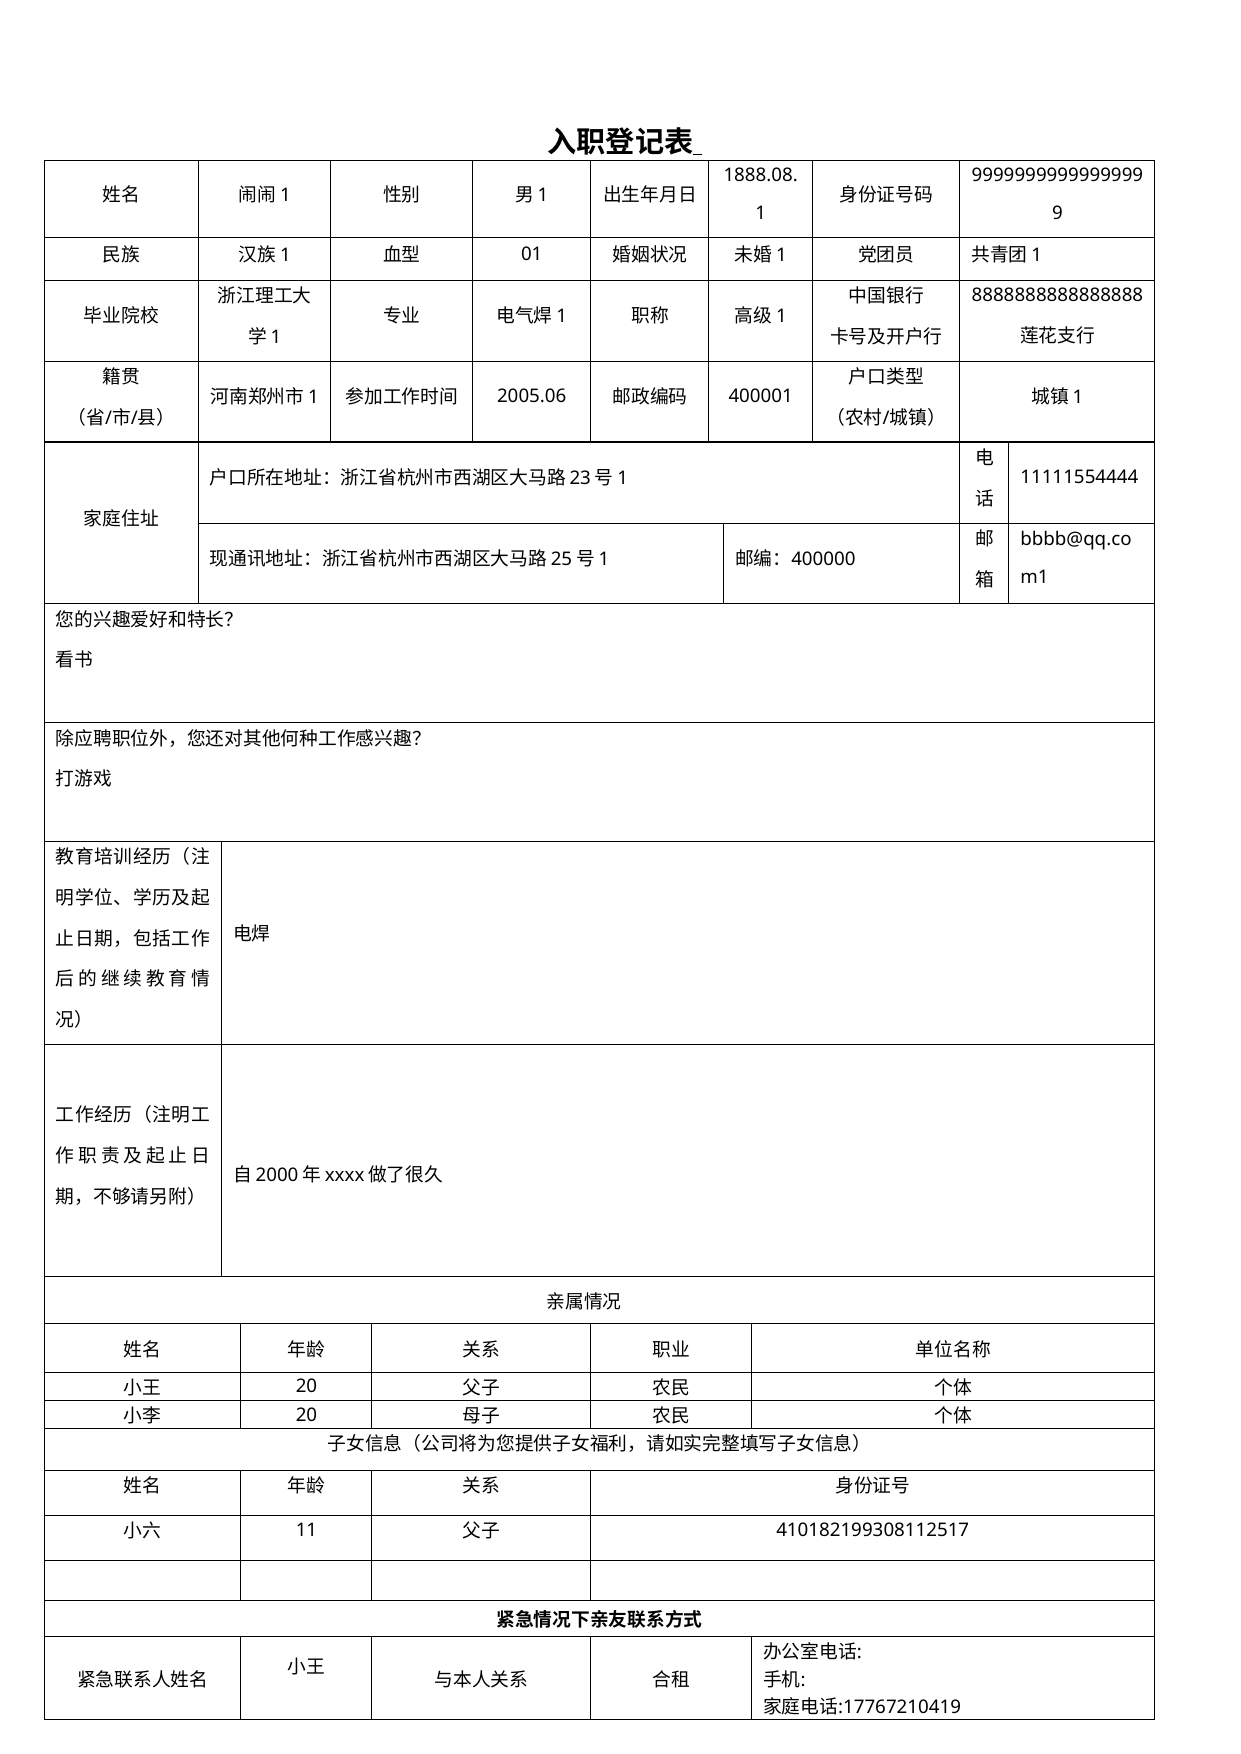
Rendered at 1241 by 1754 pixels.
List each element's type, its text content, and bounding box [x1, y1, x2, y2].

table_cell 小李 [45, 1401, 240, 1428]
table_cell 党团员 [813, 238, 959, 279]
table_cell 工作经历（注明工作职责及起止日期，不够请另附） [45, 1045, 221, 1276]
table_cell 小六 [45, 1516, 240, 1560]
table_cell 邮箱 [960, 524, 1008, 603]
table_cell [241, 1561, 371, 1600]
table_cell 教育培训经历（注明学位、学历及起止日期，包括工作后的继续教育情况） [45, 842, 221, 1044]
table_cell 小王 [241, 1637, 371, 1719]
text 入职登记表 [89, 118, 1152, 160]
table_cell 亲属情况 [45, 1277, 1154, 1323]
table_header 出生年月日 [591, 161, 708, 237]
table_cell 农民 [591, 1401, 751, 1428]
table_cell 邮编：400000 [724, 524, 959, 603]
table_cell 民族 [45, 238, 198, 279]
table_cell 母子 [372, 1401, 590, 1428]
table_cell 8888888888888888莲花支行 [960, 281, 1154, 361]
table_cell 现通讯地址：浙江省杭州市西湖区大马路25号1 [199, 524, 723, 603]
table_cell 父子 [372, 1516, 590, 1560]
table_cell 400001 [709, 362, 812, 441]
table_cell 河南郑州市1 [199, 362, 330, 441]
table_cell 11 [241, 1516, 371, 1560]
table_cell 20 [241, 1373, 371, 1400]
table_cell 职业 [591, 1324, 751, 1372]
table_header 闹闹1 [199, 161, 330, 237]
table_cell 电焊 [222, 842, 1154, 1044]
table_header 姓名 [45, 161, 198, 237]
table_cell 个体 [752, 1401, 1154, 1428]
table_cell 身份证号 [591, 1471, 1154, 1515]
table_cell 电气焊1 [473, 281, 590, 361]
table_cell 紧急情况下亲友联系方式 [45, 1601, 1154, 1636]
table_cell 未婚1 [709, 238, 812, 279]
table_cell 单位名称 [752, 1324, 1154, 1372]
table_cell 您的兴趣爱好和特长？ 看书 [45, 604, 1154, 722]
table_cell [372, 1561, 590, 1600]
table_cell 汉族1 [199, 238, 330, 279]
table_cell 01 [473, 238, 590, 279]
table_header 身份证号码 [813, 161, 959, 237]
table_cell 中国银行 卡号及开户行 [813, 281, 959, 361]
table_cell 高级1 [709, 281, 812, 361]
table_cell 姓名 [45, 1471, 240, 1515]
table_header 性别 [331, 161, 472, 237]
table_cell 2005.06 [473, 362, 590, 441]
table_cell bbbb@qq.com1 [1009, 524, 1154, 603]
table_cell 血型 [331, 238, 472, 279]
table_cell 城镇1 [960, 362, 1154, 441]
table_cell 户口类型 （农村/城镇） [813, 362, 959, 441]
table_cell 小王 [45, 1373, 240, 1400]
table_header 99999999999999999 [960, 161, 1154, 237]
table_header 1888.08.1 [709, 161, 812, 237]
table_cell 浙江理工大学1 [199, 281, 330, 361]
table_cell 姓名 [45, 1324, 240, 1372]
table_cell 婚姻状况 [591, 238, 708, 279]
table_cell 户口所在地址：浙江省杭州市西湖区大马路23号1 [199, 443, 959, 522]
table_cell 毕业院校 [45, 281, 198, 361]
table_cell 办公室电话: 手机: 家庭电话:17767210419 [752, 1637, 1154, 1719]
table_cell 电话 [960, 443, 1008, 522]
table_cell 邮政编码 [591, 362, 708, 441]
table_cell 父子 [372, 1373, 590, 1400]
table_cell 410182199308112517 [591, 1516, 1154, 1560]
table_cell 共青团1 [960, 238, 1154, 279]
table_cell 参加工作时间 [331, 362, 472, 441]
table_cell [591, 1561, 1154, 1600]
table_cell 关系 [372, 1324, 590, 1372]
table_cell 合租 [591, 1637, 751, 1719]
table_cell 专业 [331, 281, 472, 361]
table_cell 关系 [372, 1471, 590, 1515]
table_cell 与本人关系 [372, 1637, 590, 1719]
table_cell 农民 [591, 1373, 751, 1400]
table_cell 紧急联系人姓名 [45, 1637, 240, 1719]
table_cell 除应聘职位外，您还对其他何种工作感兴趣？ 打游戏 [45, 723, 1154, 841]
table_header 男1 [473, 161, 590, 237]
table_cell [45, 1561, 240, 1600]
table_cell 家庭住址 [45, 443, 198, 603]
table_cell 20 [241, 1401, 371, 1428]
table_cell 11111554444 [1009, 443, 1154, 522]
table_cell 自2000年xxxx做了很久 [222, 1045, 1154, 1276]
table_cell 籍贯 （省/市/县） [45, 362, 198, 441]
table_cell 年龄 [241, 1324, 371, 1372]
table_cell 子女信息（公司将为您提供子女福利，请如实完整填写子女信息） [45, 1429, 1154, 1470]
table_cell 年龄 [241, 1471, 371, 1515]
table_cell 个体 [752, 1373, 1154, 1400]
table_cell 职称 [591, 281, 708, 361]
